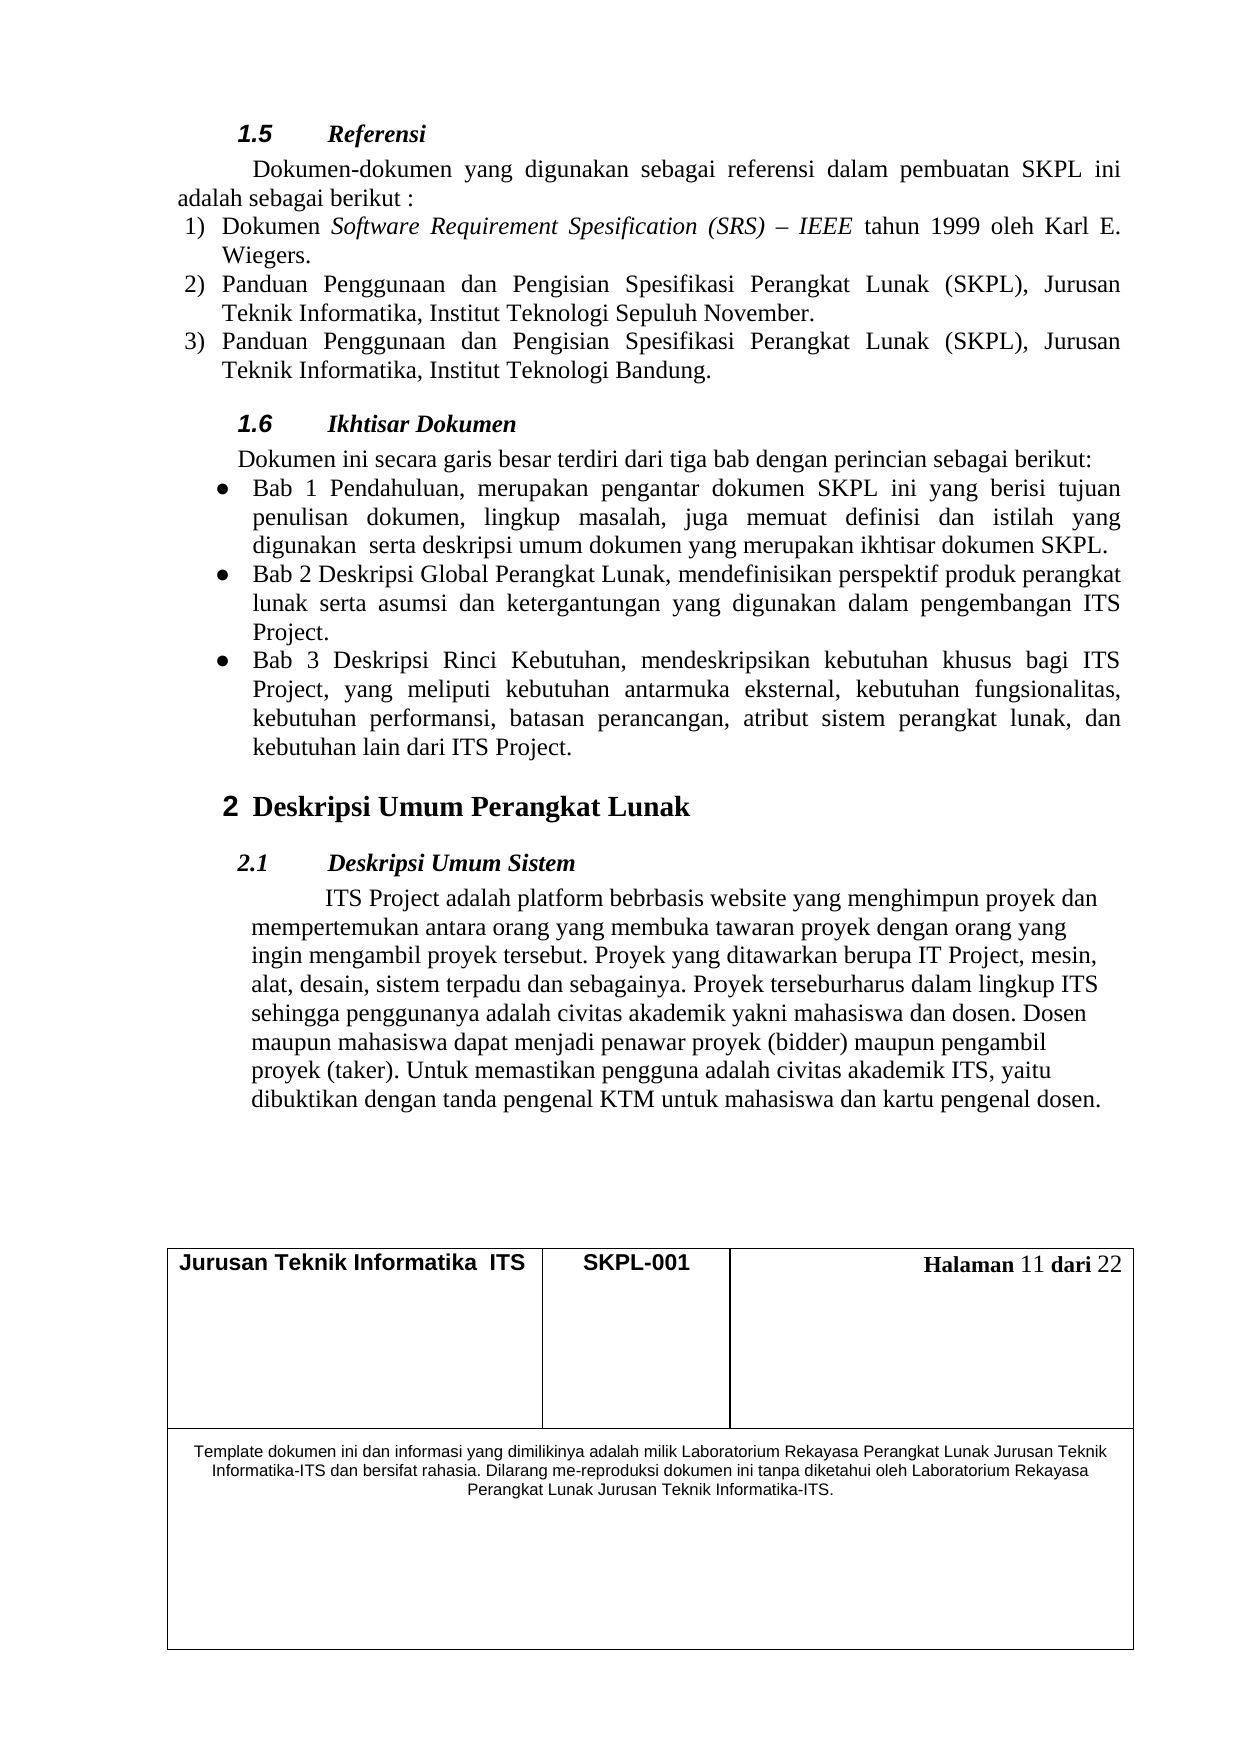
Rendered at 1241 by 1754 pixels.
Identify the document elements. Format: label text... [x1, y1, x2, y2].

subtitle Deskripsi Umum Perangkat Lunak [222, 789, 1121, 823]
list Bab 2 Deskripsi Global Perangkat Lunak, mendefinisikan perspektif produk perangkat lunak serta asumsi dan ketergantungan yang digunakan dalam pengembangan ITS Project. [215, 559, 1121, 645]
list Bab 1 Pendahuluan, merupakan pengantar dokumen SKPL ini yang berisi tujuan penulisan dokumen, lingkup masalah, juga memuat definisi dan istilah yang digunakan serta deskripsi umum dokumen yang merupakan ikhtisar dokumen SKPL. [215, 473, 1121, 559]
subtitle Ikhtisar Dokumen [237, 409, 1121, 438]
list Dokumen Software Requirement Spesification (SRS) – IEEE tahun 1999 oleh Karl E. Wiegers. [184, 211, 1121, 269]
text ITS Project adalah platform bebrbasis website yang menghimpun proyek dan mempertemukan antara orang yang membuka tawaran proyek dengan orang yang ingin mengambil proyek tersebut. Proyek yang ditawarkan berupa IT Project, mesin, alat, desain, sistem terpadu dan sebagainya. Proyek terseburharus dalam lingkup ITS sehingga penggunanya adalah civitas akademik yakni mahasiswa dan dosen. Dosen maupun mahasiswa dapat menjadi penawar proyek (bidder) maupun pengambil proyek (taker). Untuk memastikan pengguna adalah civitas akademik ITS, yaitu dibuktikan dengan tanda pengenal KTM untuk mahasiswa dan kartu pengenal dosen. [251, 883, 1121, 1113]
list Bab 3 Deskripsi Rinci Kebutuhan, mendeskripsikan kebutuhan khusus bagi ITS Project, yang meliputi kebutuhan antarmuka eksternal, kebutuhan fungsionalitas, kebutuhan performansi, batasan perancangan, atribut sistem perangkat lunak, dan kebutuhan lain dari ITS Project. [215, 645, 1121, 761]
text Dokumen-dokumen yang digunakan sebagai referensi dalam pembuatan SKPL ini adalah sebagai berikut : [177, 154, 1121, 211]
subtitle Referensi [237, 119, 1121, 148]
text Dokumen ini secara garis besar terdiri dari tiga bab dengan perincian sebagai berikut: [177, 444, 1121, 473]
list Panduan Penggunaan dan Pengisian Spesifikasi Perangkat Lunak (SKPL), Jurusan Teknik Informatika, Institut Teknologi Bandung. [184, 326, 1121, 384]
subtitle Deskripsi Umum Sistem [237, 848, 1121, 877]
list Panduan Penggunaan dan Pengisian Spesifikasi Perangkat Lunak (SKPL), Jurusan Teknik Informatika, Institut Teknologi Sepuluh November. [184, 269, 1121, 326]
